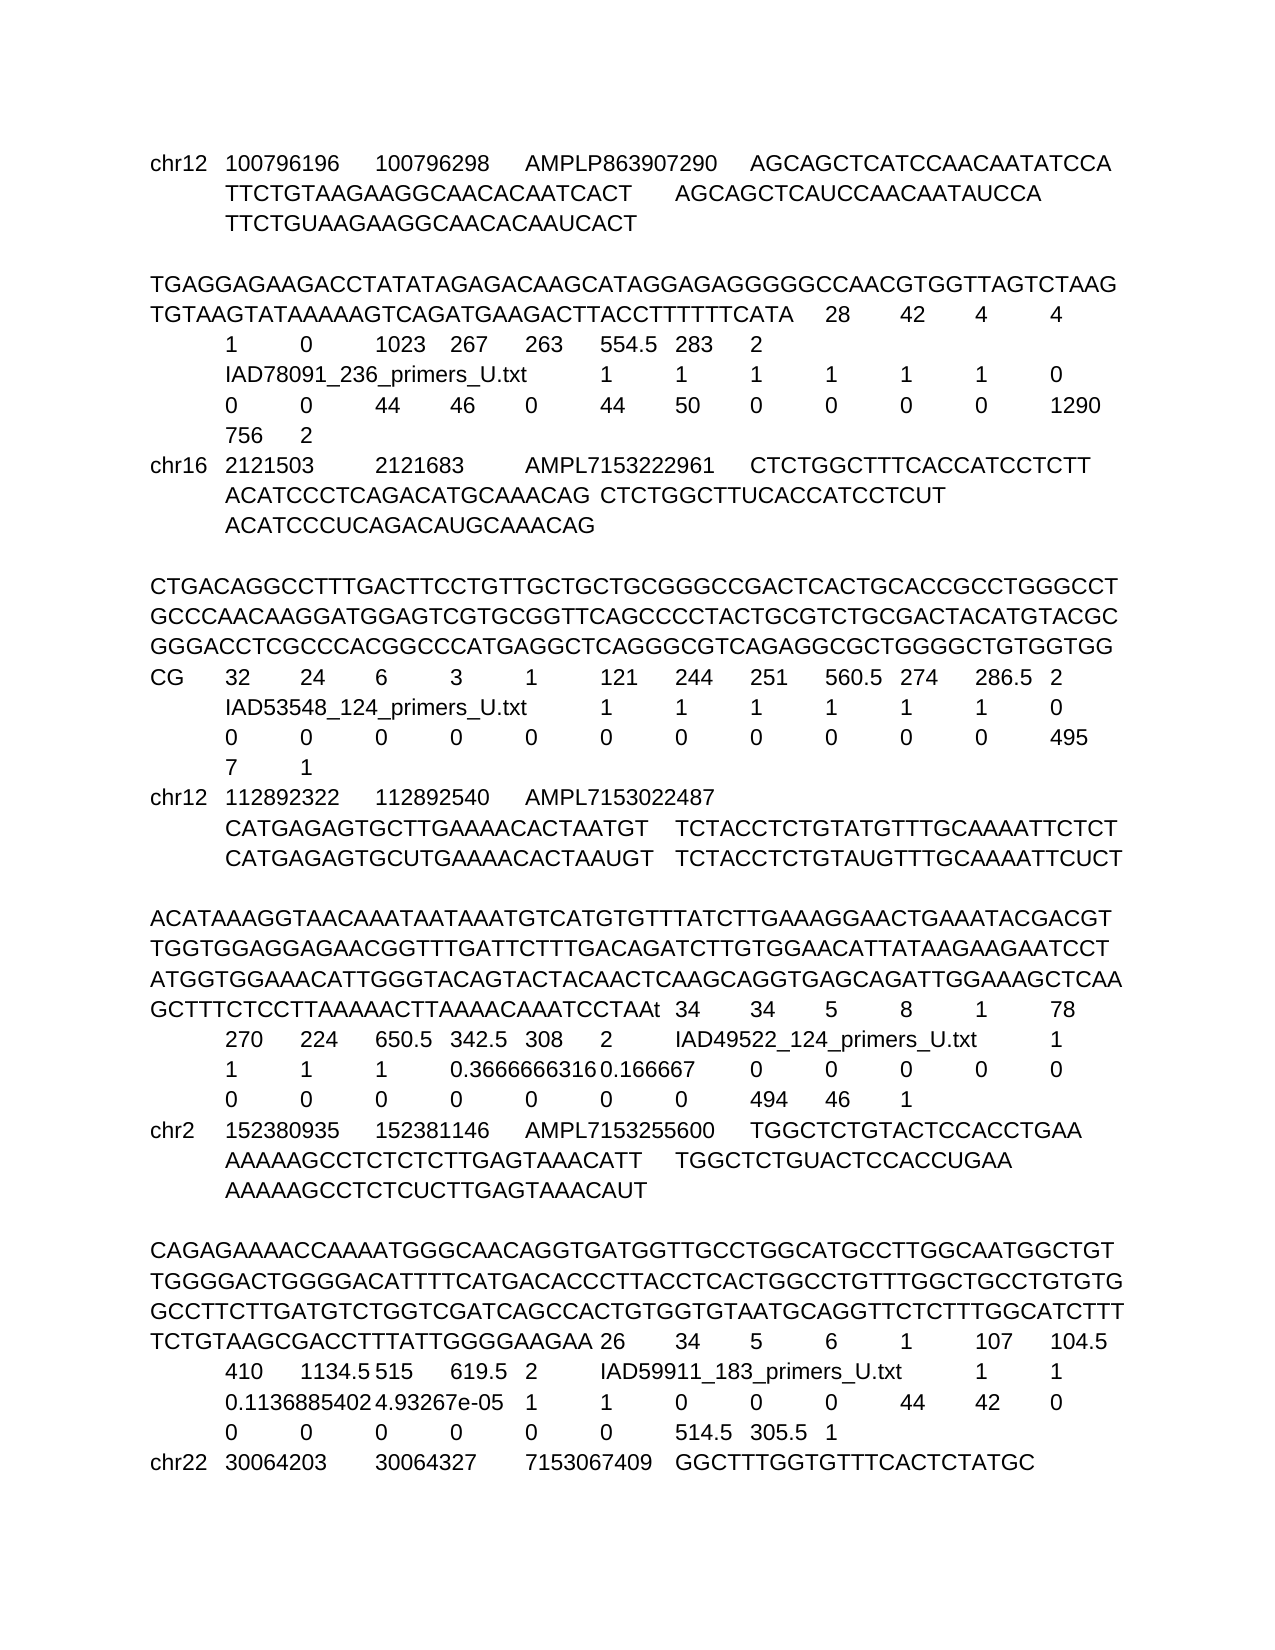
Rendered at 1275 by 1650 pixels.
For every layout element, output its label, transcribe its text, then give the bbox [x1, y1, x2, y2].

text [150, 1449, 1125, 1475]
text chr12 112892322 112892540 AMPL7153022487 CATGAGAGTGCTTGAAAACACTAATGT TCTACCTCTGTATGTTTGCAAAATTCTCT CATGAGAGTGCUTGAAAACACTAAUGT TCTACCTCTGTAUGTTTGCAAAATTCUCT ACATAAAGGTAACAAATAATAAATGTCATGTGTTTATCTTGAAAGGAACTGAAATACGACGTTGGTGGAGGAGAACGGTTTGATTCTTTGACAGATCTTGTGGAACATTATAAGAAGAATCCTATGGTGGAAACATTGGGTACAGTACTACAACTCAAGCAGGTGAGCAGATTGGAAAGCTCAAGCTTTCTCCTTAAAAACTTAAAACAAATCCTAAt 34 34 5 8 1 78 270 224 650.5 342.5 308 2 IAD49522_124_primers_U.txt 1 1 1 1 0.3666666316 0.166667 0 0 0 0 0 0 0 0 0 0 0 0 494 46 1 [150, 784, 1125, 1113]
text chr16 2121503 2121683 AMPL7153222961 CTCTGGCTTTCACCATCCTCTT ACATCCCTCAGACATGCAAACAG CTCTGGCTTUCACCATCCTCUT ACATCCCUCAGACAUGCAAACAG CTGACAGGCCTTTGACTTCCTGTTGCTGCTGCGGGCCGACTCACTGCACCGCCTGGGCCTGCCCAACAAGGATGGAGTCGTGCGGTTCAGCCCCTACTGCGTCTGCGACTACATGTACGCGGGACCTCGCCCACGGCCCATGAGGCTCAGGGCGTCAGAGGCGCTGGGGCTGTGGTGGCG 32 24 6 3 1 121 244 251 560.5 274 286.5 2 IAD53548_124_primers_U.txt 1 1 1 1 1 1 0 0 0 0 0 0 0 0 0 0 0 0 495 7 1 [150, 452, 1125, 781]
text chr12 100796196 100796298 AMPLP863907290 AGCAGCTCATCCAACAATATCCA TTCTGTAAGAAGGCAACACAATCACT AGCAGCTCAUCCAACAATAUCCA TTCTGUAAGAAGGCAACACAAUCACT TGAGGAGAAGACCTATATAGAGACAAGCATAGGAGAGGGGGCCAACGTGGTTAGTCTAAGTGTAAGTATAAAAAGTCAGATGAAGACTTACCTTTTTTCATA 28 42 4 4 1 0 1023 267 263 554.5 283 2 IAD78091_236_primers_U.txt 1 1 1 1 1 1 0 0 0 44 46 0 44 50 0 0 0 0 1290 756 2 [150, 150, 1125, 448]
text chr2 152380935 152381146 AMPL7153255600 TGGCTCTGTACTCCACCTGAA AAAAAGCCTCTCTCTTGAGTAAACATT TGGCTCTGUACTCCACCUGAA AAAAAGCCTCTCUCTTGAGTAAACAUT CAGAGAAAACCAAAATGGGCAACAGGTGATGGTTGCCTGGCATGCCTTGGCAATGGCTGTTGGGGACTGGGGACATTTTCATGACACCCTTACCTCACTGGCCTGTTTGGCTGCCTGTGTGGCCTTCTTGATGTCTGGTCGATCAGCCACTGTGGTGTAATGCAGGTTCTCTTTGGCATCTTTTCTGTAAGCGACCTTTATTGGGGAAGAA 26 34 5 6 1 107 104.5 410 1134.5 515 619.5 2 IAD59911_183_primers_U.txt 1 1 0.1136885402 4.93267e-05 1 1 0 0 0 44 42 0 0 0 0 0 0 0 514.5 305.5 1 [150, 1117, 1125, 1445]
